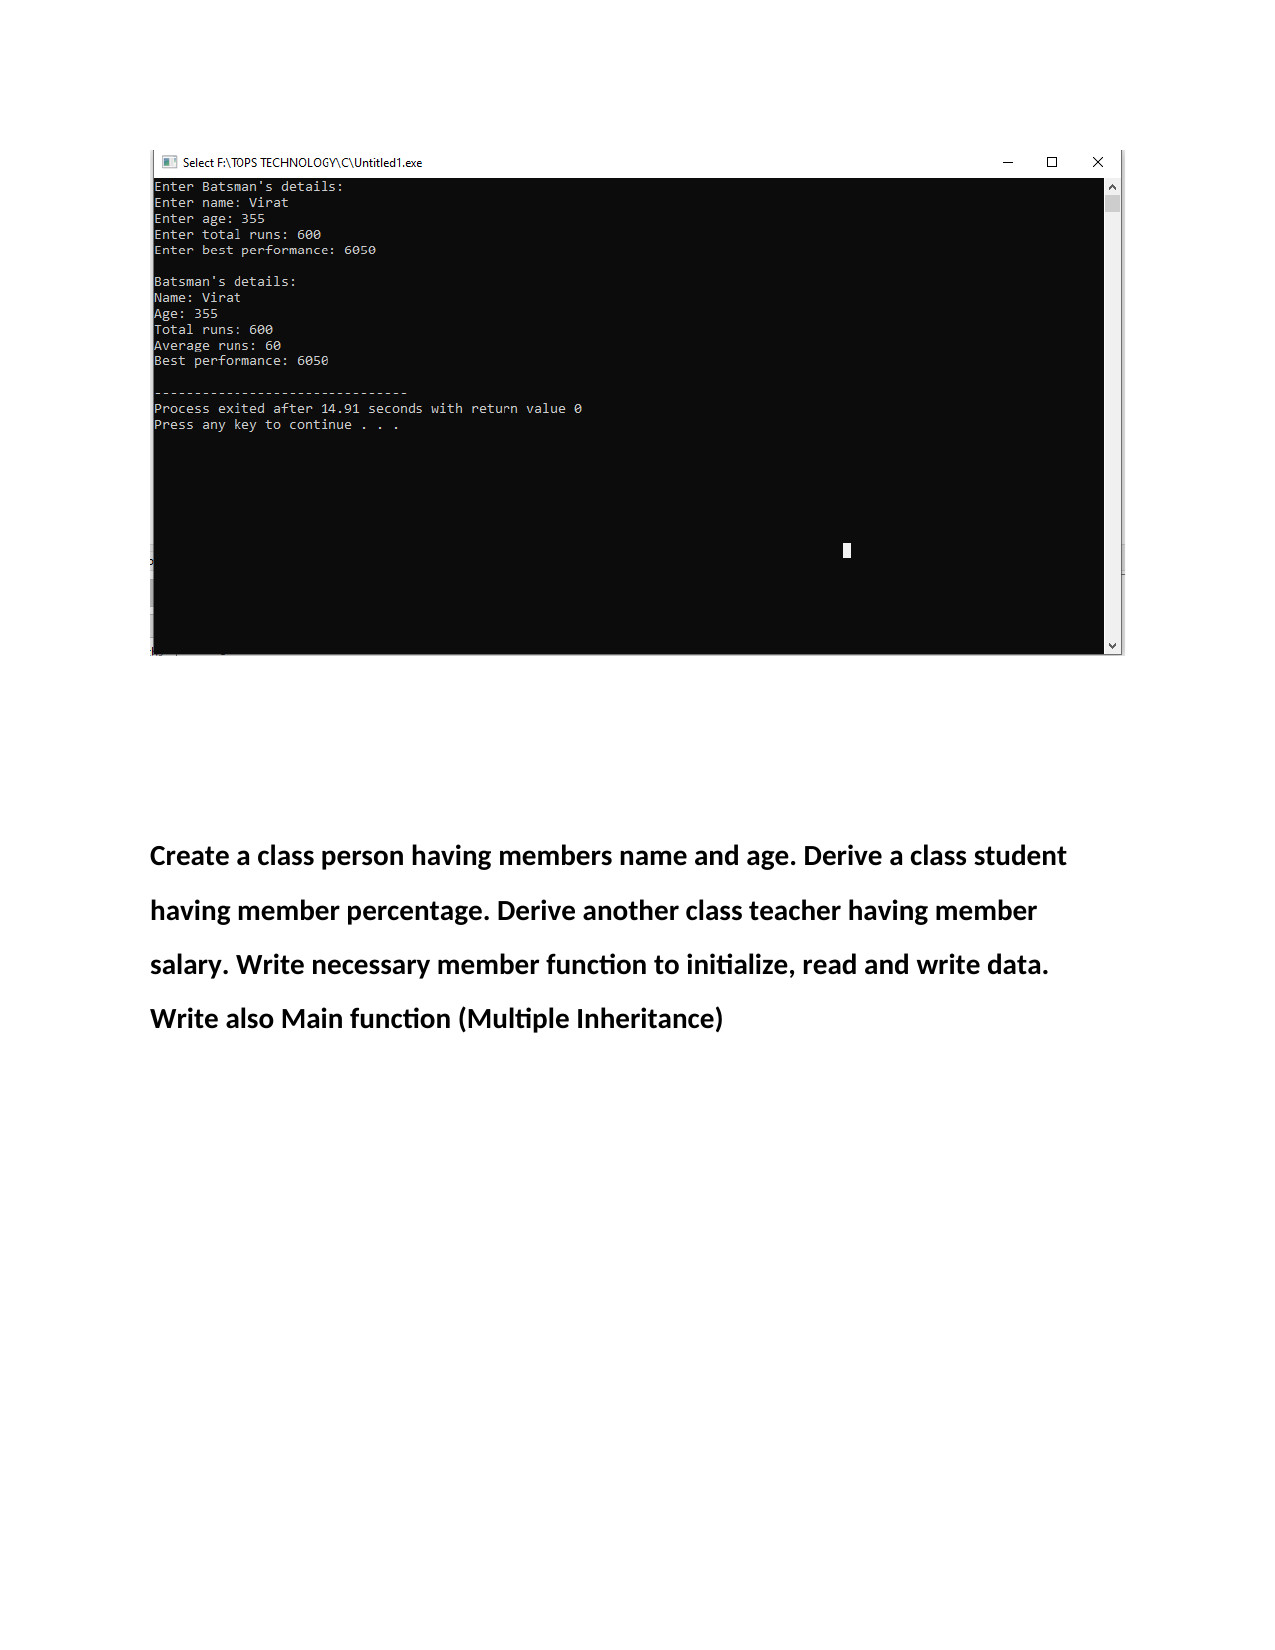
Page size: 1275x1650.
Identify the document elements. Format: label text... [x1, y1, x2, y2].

text having member percentage. Derive another class teacher having member [150, 892, 1125, 927]
text Create a class person having members name and age. Derive a class student [150, 837, 1125, 873]
text salary. Write necessary member function to initialize, read and write data. [150, 946, 1125, 982]
picture [150, 150, 1125, 656]
text Write also Main function (Multiple Inheritance) [150, 1000, 1125, 1036]
